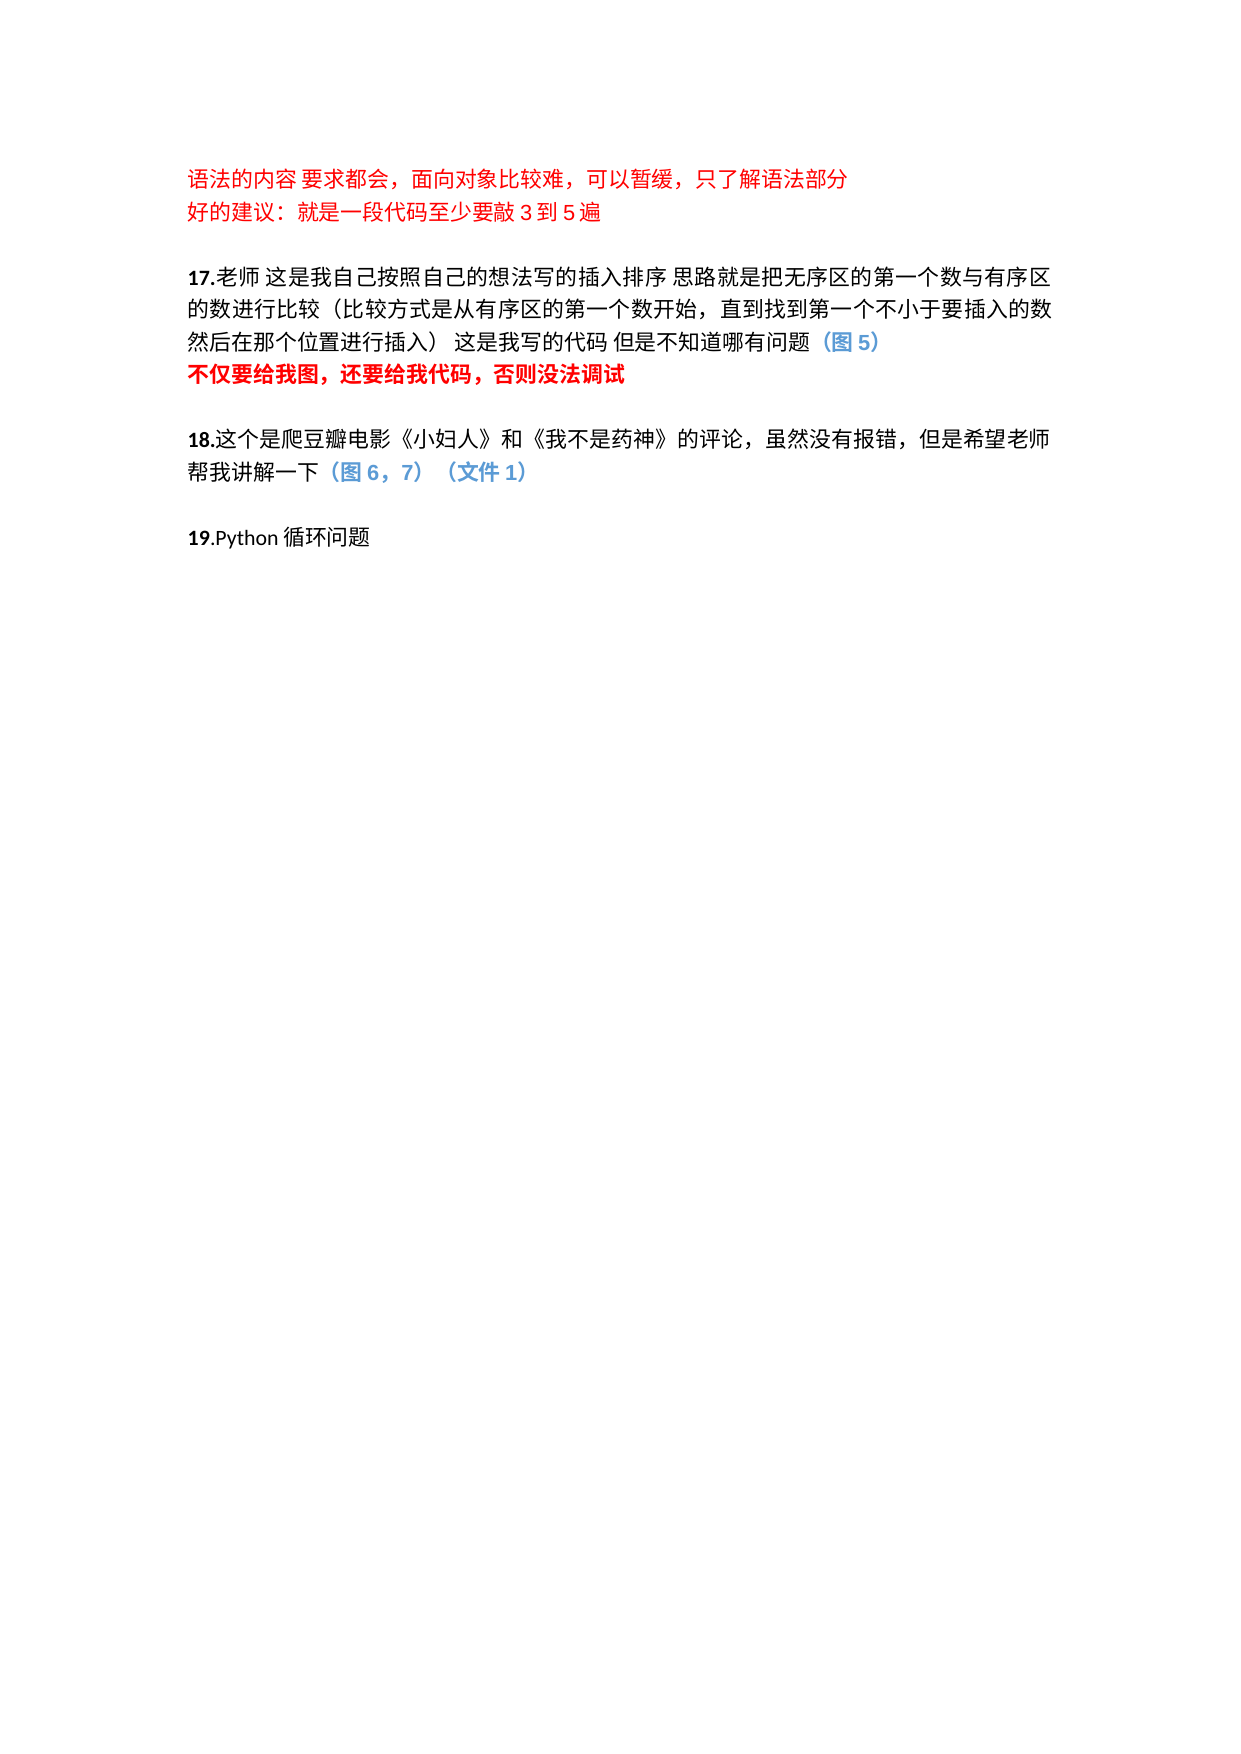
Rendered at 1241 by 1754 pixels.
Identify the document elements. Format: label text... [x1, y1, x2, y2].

text 语法的内容 要求都会，面向对象比较难，可以暂缓，只了解语法部分 [187, 162, 1053, 194]
text 17.老师 这是我自己按照自己的想法写的插入排序 思路就是把无序区的第一个数与有序区的数进行比较（比较方式是从有序区的第一个数开始，直到找到第一个不小于要插入的数然后在那个位置进行插入） 这是我写的代码 但是不知道哪有问题（图5） [187, 259, 1053, 357]
text 18.这个是爬豆瓣电影《小妇人》和《我不是药神》的评论，虽然没有报错，但是希望老师帮我讲解一下（图6，7）（文件1） [187, 422, 1053, 487]
text 19.Python循环问题 [187, 519, 1053, 812]
text 好的建议：就是一段代码至少要敲3到5遍 [187, 194, 1053, 227]
text 不仅要给我图，还要给我代码，否则没法调试 [187, 357, 1053, 389]
